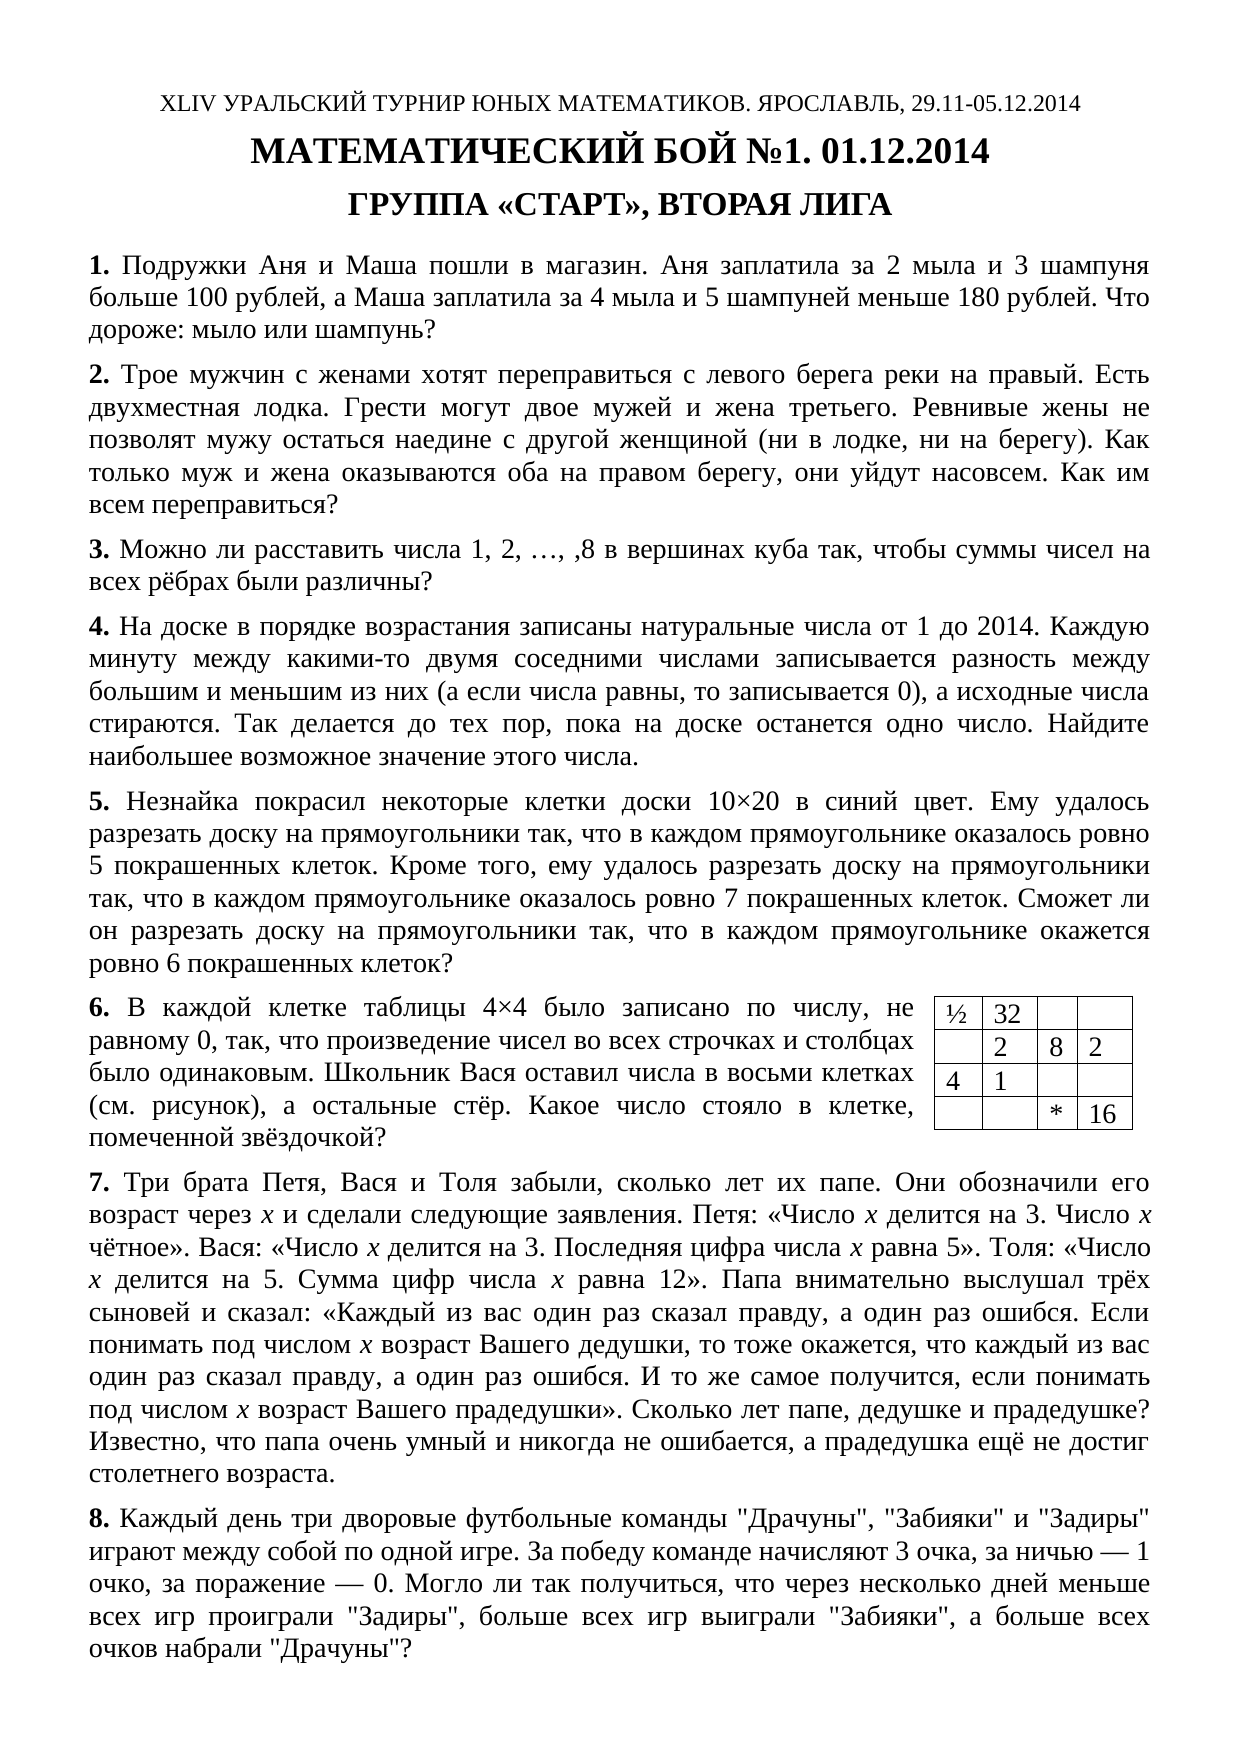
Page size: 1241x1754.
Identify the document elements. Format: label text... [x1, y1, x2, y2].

table_cell [935, 1030, 982, 1062]
table_cell 4 [935, 1064, 982, 1096]
text 4. На доске в порядке возрастания записаны натуральные числа от 1 до 2014. Каждую минуту между какими-то двумя соседними числами записывается разность между большим и меньшим из них (а если числа равны, то записывается 0), а исходные числа стираются. Так делается до тех пор, пока на доске останется одно число. Найдите наибольшее возможное значение этого числа. (По мотивам эстонской олимпиады 2012-13) [89, 609, 1152, 771]
table_cell 1 [983, 1064, 1037, 1096]
table_cell [983, 1097, 1037, 1129]
table_header 32 [983, 997, 1037, 1029]
text 5. Незнайка покрасил некоторые клетки доски 10×20 в синий цвет. Ему удалось разрезать доску на прямоугольники так, что в каждом прямоугольнике оказалось ровно 5 покрашенных клеток. Кроме того, ему удалось разрезать доску на прямоугольники так, что в каждом прямоугольнике оказалось ровно 7 покрашенных клеток. Сможет ли он разрезать доску на прямоугольники так, что в каждом прямоугольнике окажется ровно 6 покрашенных клеток? (Болгарские олимпиады 2014-15) [89, 784, 1152, 978]
subtitle ГРУППА «СТАРТ», ВТОРАЯ ЛИГА [89, 184, 1152, 223]
table_cell [1038, 1064, 1077, 1096]
text МАТЕМАТИЧЕСКИЙ БОЙ №1. 01.12.2014 [89, 129, 1152, 172]
text 1. Подружки Аня и Маша пошли в магазин. Аня заплатила за 2 мыла и 3 шампуня больше 100 рублей, а Маша заплатила за 4 мыла и 5 шампуней меньше 180 рублей. Что дороже: мыло или шампунь? (Омские олимпиады) [89, 248, 1152, 345]
table_cell 8 [1038, 1030, 1077, 1062]
text 2. Трое мужчин с женами хотят переправиться с левого берега реки на правый. Есть двухместная лодка. Грести могут двое мужей и жена третьего. Ревнивые жены не позволят мужу остаться наедине с другой женщиной (ни в лодке, ни на берегу). Как только муж и жена оказываются оба на правом берегу, они уйдут насовсем. Как им всем переправиться? (А. Шаповалов) [89, 357, 1152, 519]
table_cell * [1038, 1097, 1077, 1129]
table_cell 2 [1078, 1030, 1132, 1062]
text XLIV УРАЛЬСКИЙ ТУРНИР ЮНЫХ МАТЕМАТИКОВ. ЯРОСЛАВЛЬ, 29.11-05.12.2014 [89, 89, 1152, 116]
table_header ½ [935, 997, 982, 1029]
table_cell 16 [1078, 1097, 1132, 1129]
text 7. Три брата Петя, Вася и Толя забыли, сколько лет их папе. Они обозначили его возраст через x и сделали следующие заявления. Петя: «Число x делится на 3. Число x чётное». Вася: «Число x делится на 3. Последняя цифра числа x равна 5». Толя: «Число x делится на 5. Сумма цифр числа x равна 12». Папа внимательно выслушал трёх сыновей и сказал: «Каждый из вас один раз сказал правду, а один раз ошибся. Если понимать под числом x возраст Вашего дедушки, то тоже окажется, что каждый из вас один раз сказал правду, а один раз ошибся. И то же самое получится, если понимать под числом x возраст Вашего прадедушки». Сколько лет папе, дедушке и прадедушке? Известно, что папа очень умный и никогда не ошибается, а прадедушка ещё не достиг столетнего возраста. (Болгарские олимпиады 2014-15) [89, 1165, 1152, 1489]
text 8. Каждый день три дворовые футбольные команды "Драчуны", "Забияки" и "Задиры" играют между собой по одной игре. За победу команде начисляют 3 очка, за ничью — 1 очко, за поражение — 0. Могло ли так получиться, что через несколько дней меньше всех игр проиграли "Задиры", больше всех игр выиграли "Забияки", а больше всех очков набрали "Драчуны"? (С. Токарев) [89, 1501, 1152, 1663]
table_cell 2 [983, 1030, 1037, 1062]
table_header [1038, 997, 1077, 1029]
table_cell [935, 1097, 982, 1129]
table_header [1078, 997, 1132, 1029]
text 3. Можно ли расставить числа 1, 2, …, ,8 в вершинах куба так, чтобы суммы чисел на всех рёбрах были различны? (А. Шаповалов) [89, 532, 1152, 597]
text 6. В каждой клетке таблицы 4×4 было записано по числу, не равному 0, так, что произведение чисел во всех строчках и столбцах было одинаковым. Школьник Вася оставил числа в восьми клетках (см. рисунок), а остальные стёр. Какое число стояло в клетке, помеченной звёздочкой? (Болгарские олимпиады 2014-15) [89, 991, 1152, 1152]
table_cell [1078, 1064, 1132, 1096]
